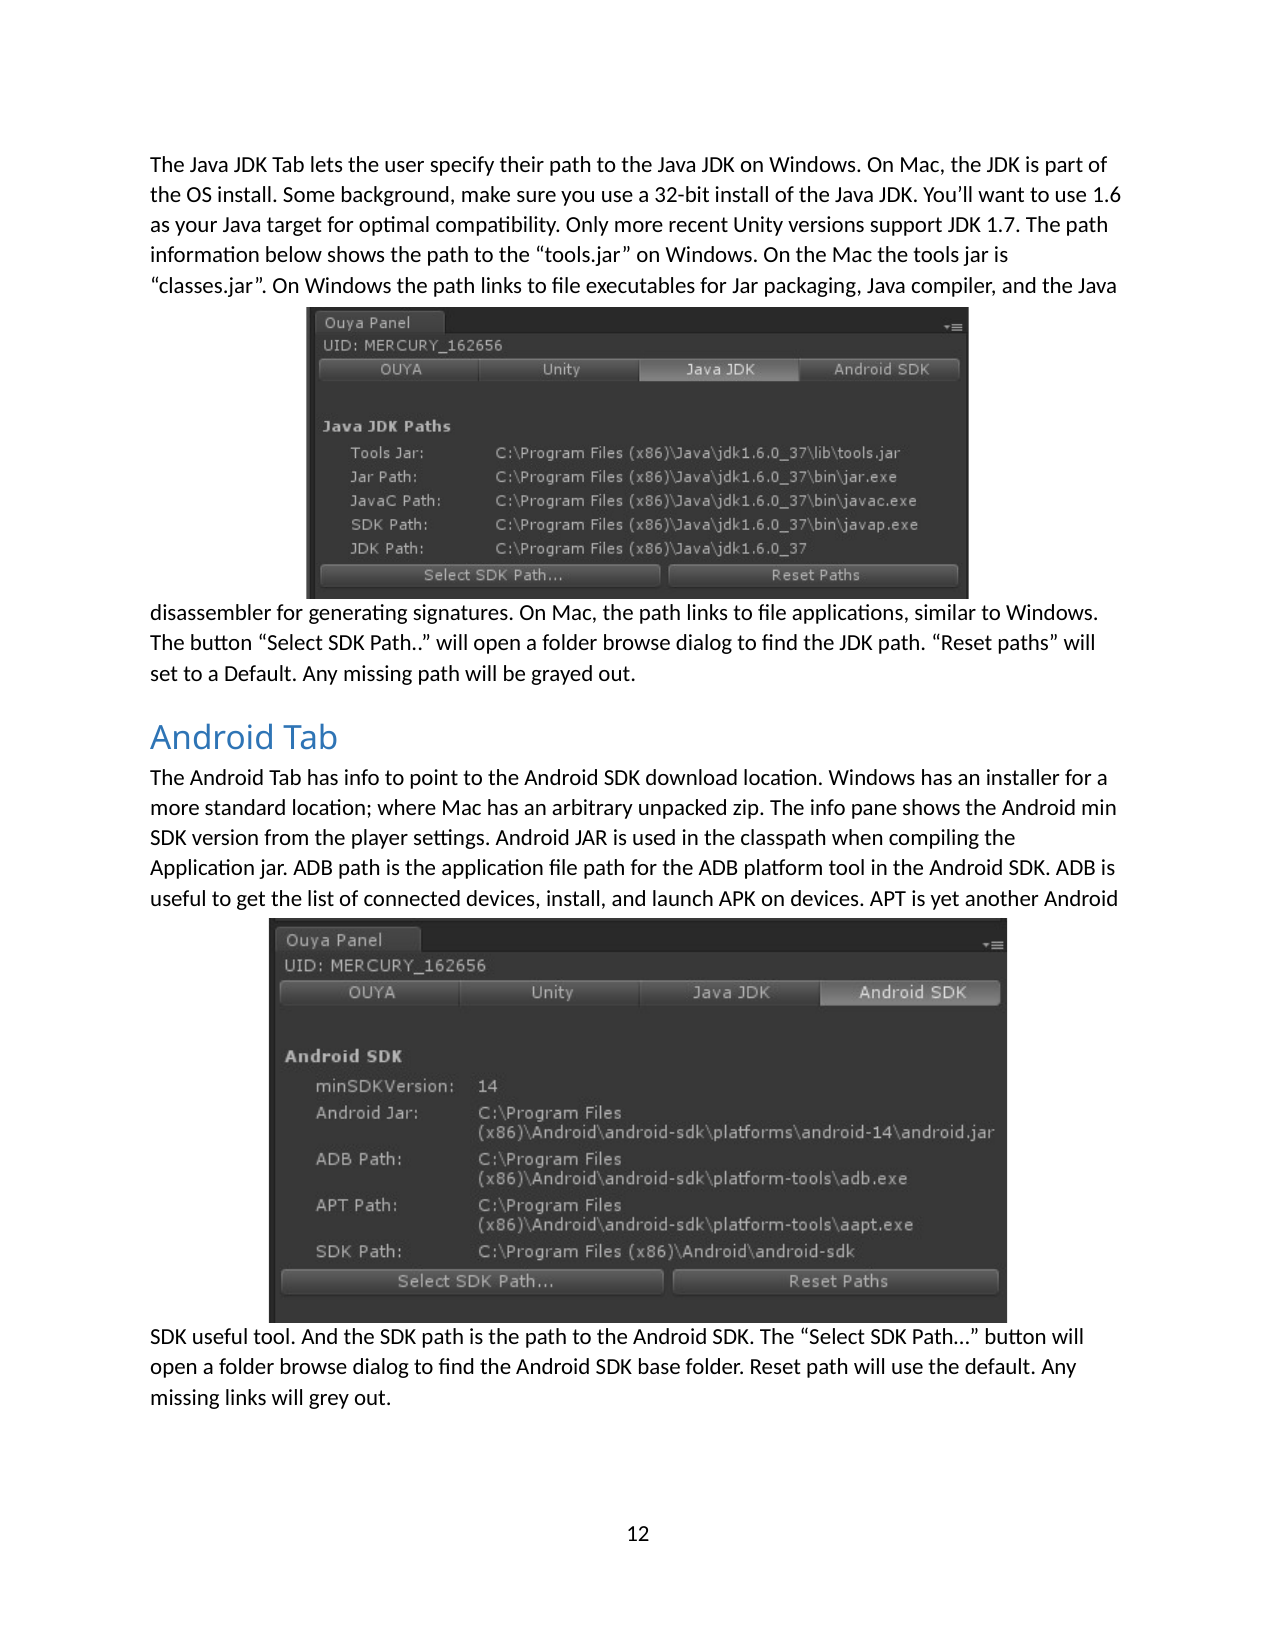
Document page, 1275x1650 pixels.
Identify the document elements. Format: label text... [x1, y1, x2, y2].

picture [306, 307, 969, 599]
subtitle Android Tab [150, 714, 1125, 759]
picture [268, 918, 1008, 1323]
